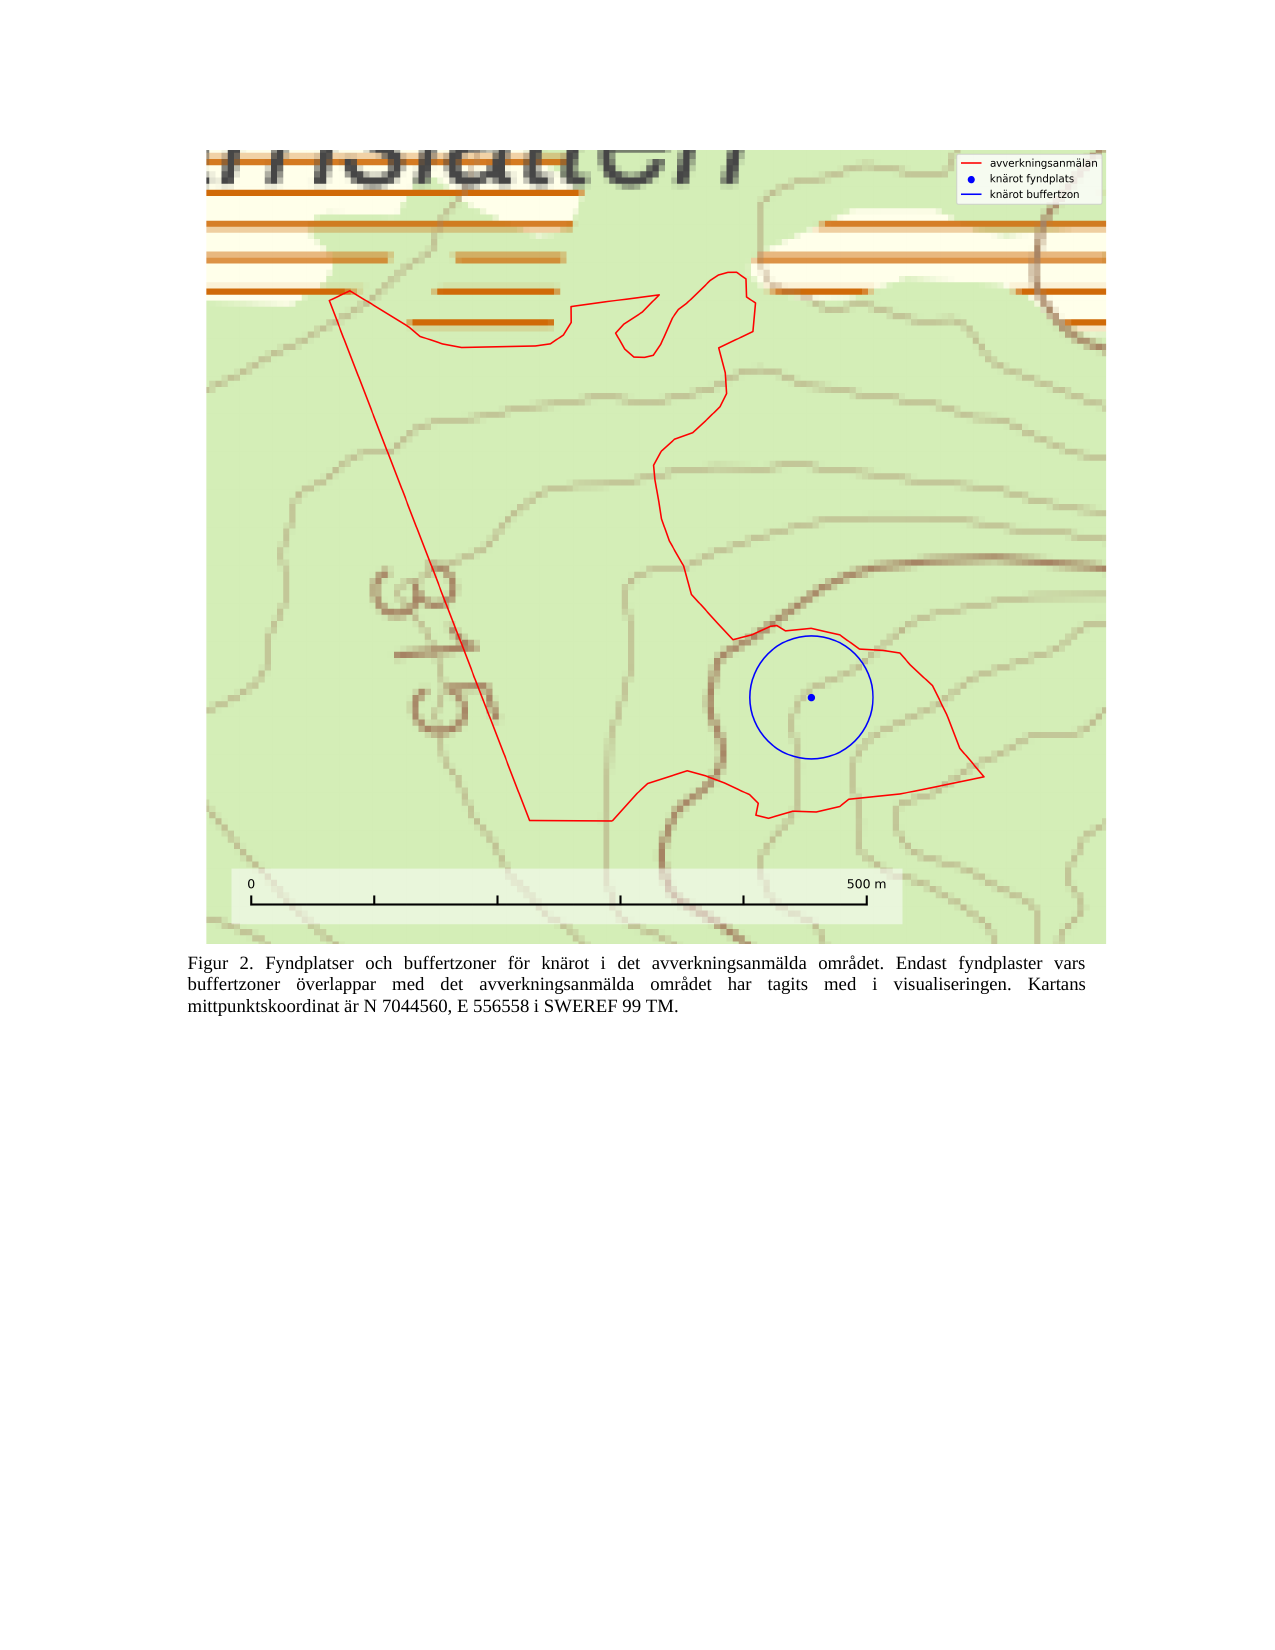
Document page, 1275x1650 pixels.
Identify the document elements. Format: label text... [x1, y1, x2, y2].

text Figur 2. Fyndplatser och buffertzoner för knärot i det avverkningsanmälda området. Endast fyndplaster vars buffertzoner överlappar med det avverkningsanmälda området har tagits med i visualiseringen. Kartans mittpunktskoordinat är N 7044560, E 556558 i SWEREF 99 TM. [187, 952, 1087, 1016]
picture [206, 150, 1107, 944]
